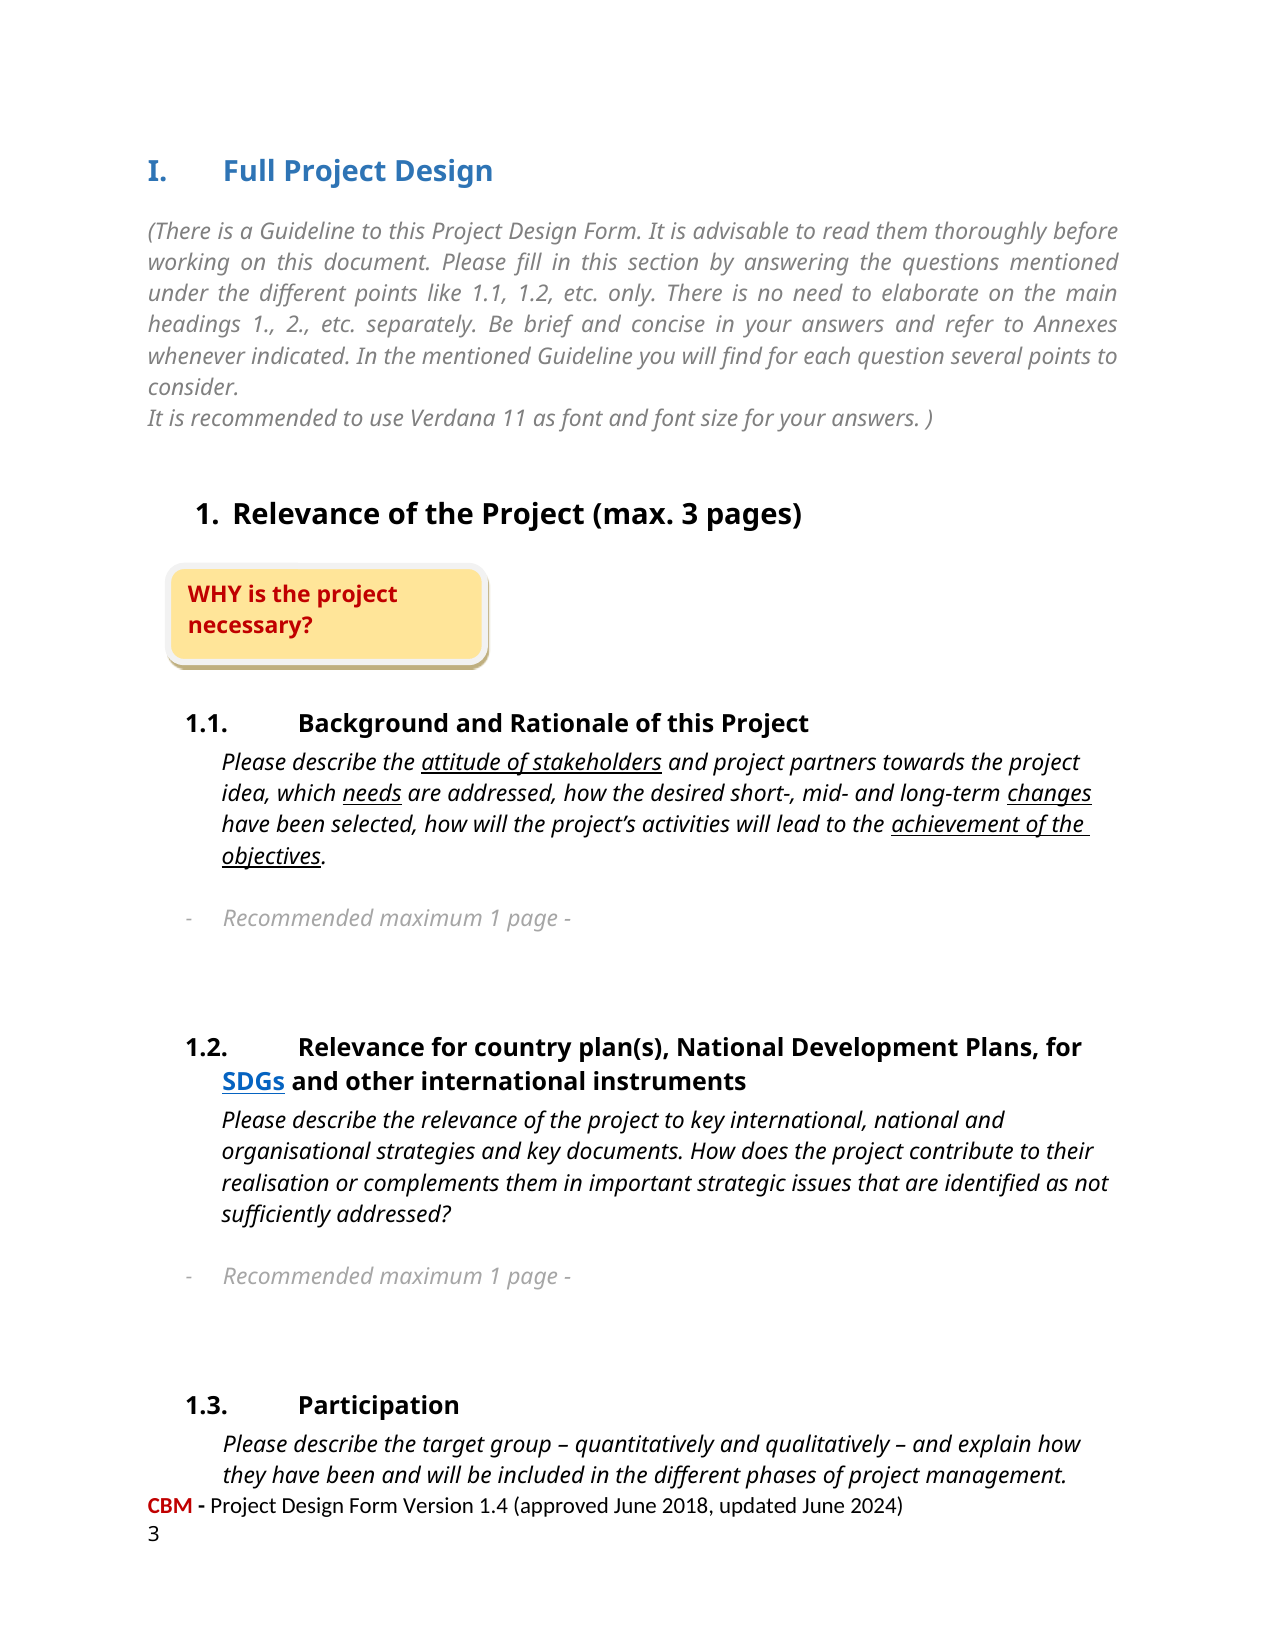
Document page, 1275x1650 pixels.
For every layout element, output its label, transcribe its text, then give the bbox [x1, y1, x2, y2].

subtitle Full Project Design [148, 150, 1122, 190]
subtitle Participation [185, 1388, 1122, 1422]
list Please describe the relevance of the project to key international, national and organisational strategies and key documents. How does the project contribute to their realisation or complements them in important strategic issues that are identified as not sufficiently addressed? [221, 1104, 1122, 1229]
subtitle Relevance for country plan(s), National Development Plans, for SDGs and other international instruments [185, 1030, 1122, 1098]
list Please describe the target group – quantitatively and qualitatively – and explain how they have been and will be included in the different phases of project management. [223, 1428, 1122, 1491]
subtitle Background and Rationale of this Project [185, 706, 1122, 740]
list Please describe the attitude of stakeholders and project partners towards the project idea, which needs are addressed, how the desired short-, mid- and long-term changes have been selected, how will the project’s activities will lead to the achievement of the objectives. [221, 746, 1122, 871]
list Recommended maximum 1 page - [185, 902, 1122, 933]
subtitle Relevance of the Project (max. 3 pages) [194, 493, 1122, 533]
list (There is a Guideline to this Project Design Form. It is advisable to read them thoroughly before working on this document. Please fill in this section by answering the questions mentioned under the different points like 1.1, 1.2, etc. only. There is no need to elaborate on the main headings 1., 2., etc. separately. Be brief and concise in your answers and refer to Annexes whenever indicated. In the mentioned Guideline you will find for each question several points to consider. [148, 215, 1122, 402]
list It is recommended to use Verdana 11 as font and font size for your answers. ) [148, 402, 1122, 433]
list Recommended maximum 1 page - [185, 1260, 1122, 1292]
